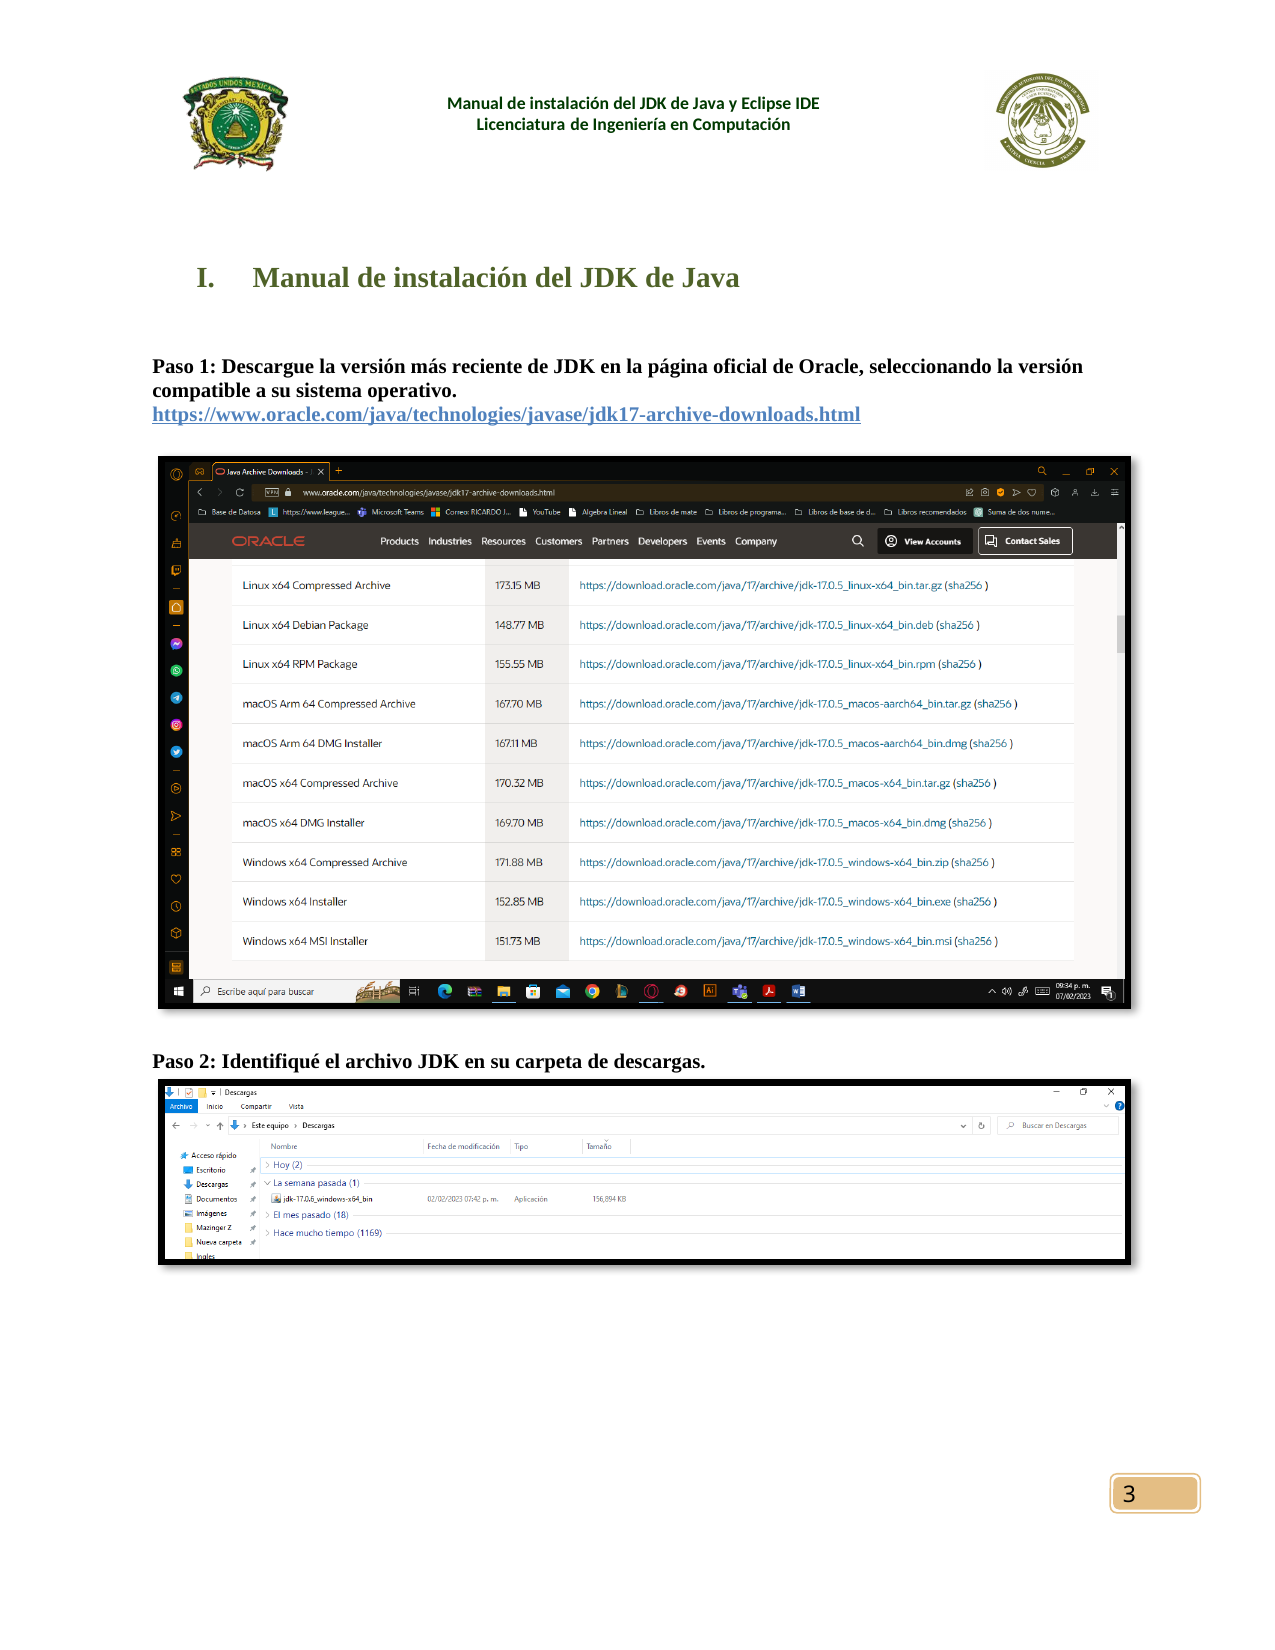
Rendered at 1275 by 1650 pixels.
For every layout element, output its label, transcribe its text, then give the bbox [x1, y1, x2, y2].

picture [165, 462, 1125, 1003]
text https://www.oracle.com/java/technologies/javase/jdk17-archive-downloads.html [152, 402, 1112, 426]
text Paso 1: Descargue la versión más reciente de JDK en la página oficial de Oracle, seleccionando la versión compatible a su sistema operativo. [152, 353, 1112, 402]
text Paso 2: Identifiqué el archivo JDK en su carpeta de descargas. [152, 1049, 1112, 1073]
subtitle Manual de instalación del JDK de Java [215, 260, 1112, 294]
picture [165, 1086, 1125, 1259]
picture [983, 70, 1099, 171]
picture [182, 76, 289, 172]
